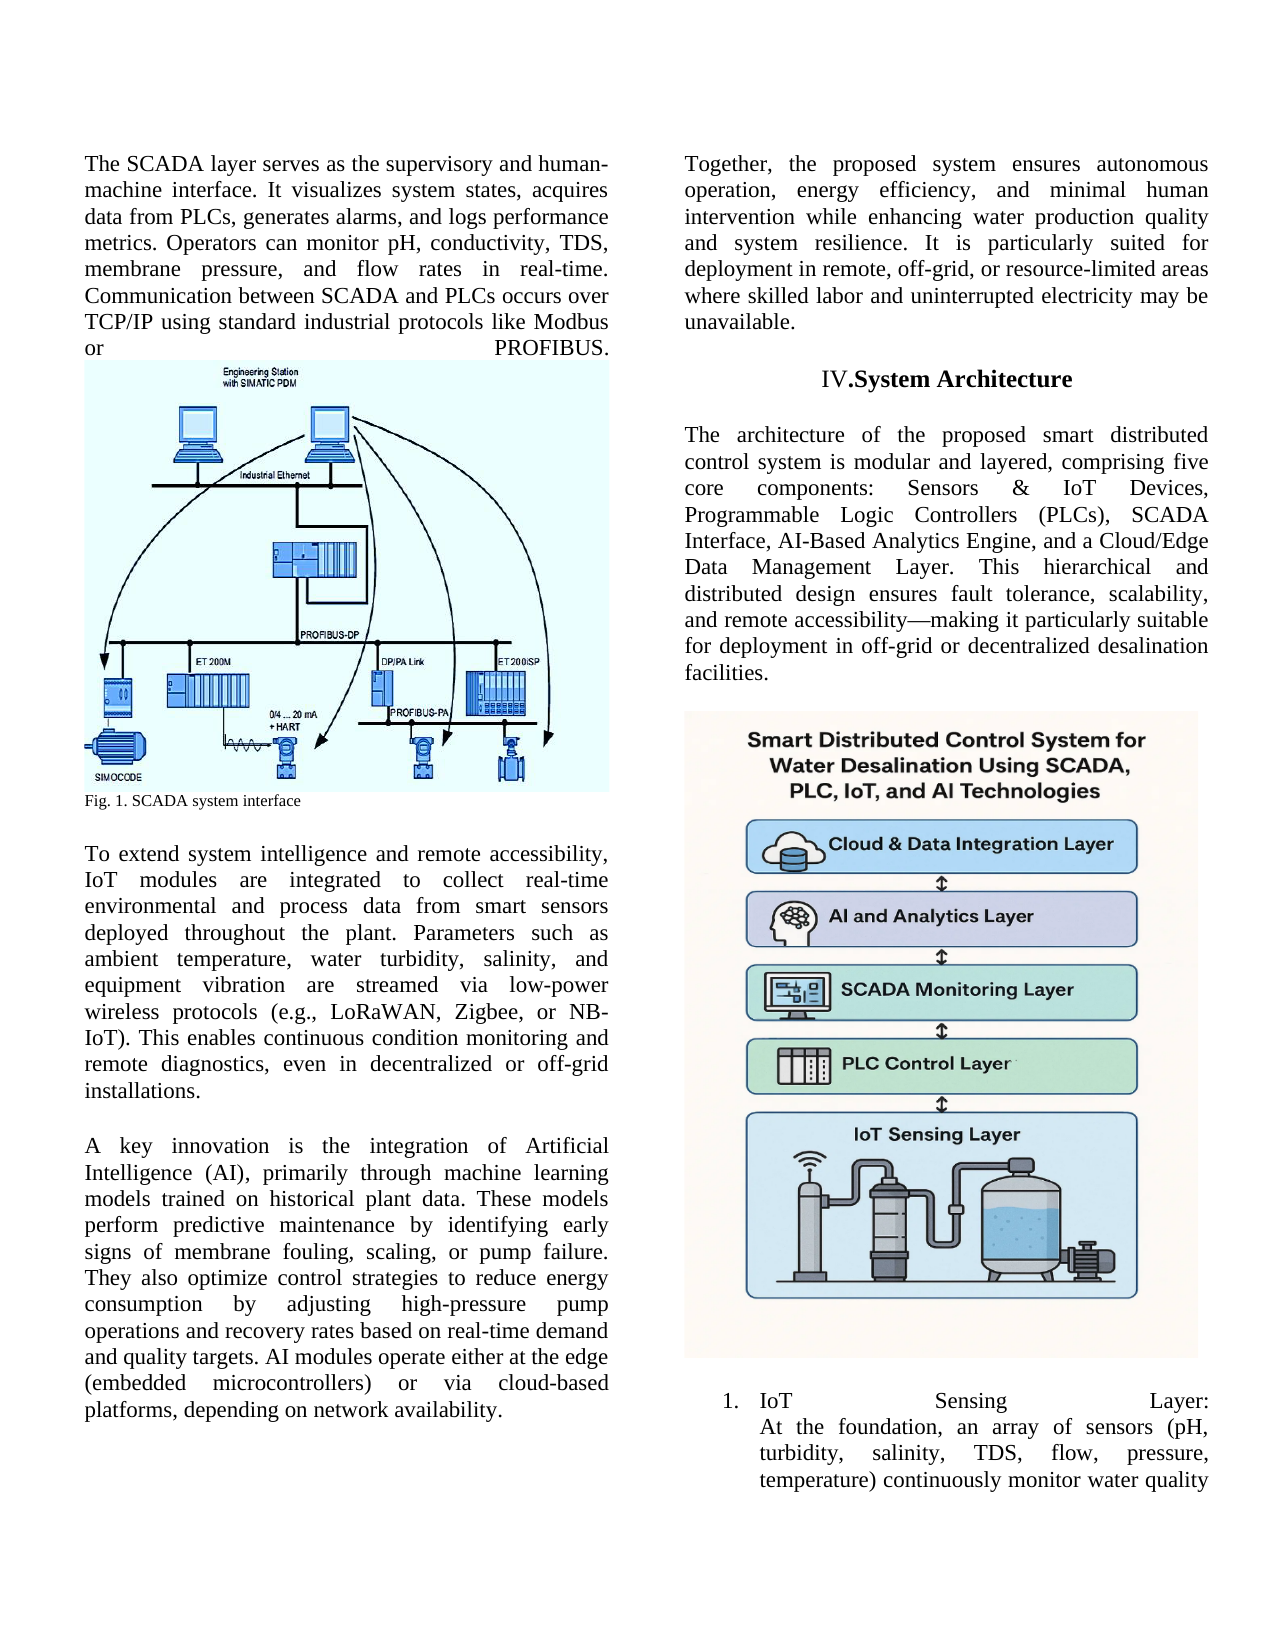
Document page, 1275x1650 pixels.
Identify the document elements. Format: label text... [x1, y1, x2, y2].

text Together, the proposed system ensures autonomous operation, energy efficiency, and minimal human intervention while enhancing water production quality and system resilience. It is particularly suited for deployment in remote, off-grid, or resource-limited areas where skilled labor and uninterrupted electricity may be unavailable. [684, 150, 1209, 334]
text A key innovation is the integration of Artificial Intelligence (AI), primarily through machine learning models trained on historical plant data. These models perform predictive maintenance by identifying early signs of membrane fouling, scaling, or pump failure. They also optimize control strategies to reduce energy consumption by adjusting high-pressure pump operations and recovery rates based on real-time demand and quality targets. AI modules operate either at the edge (embedded microcontrollers) or via cloud-based platforms, depending on network availability. [84, 1132, 609, 1422]
subtitle IV.System Architecture [684, 364, 1209, 392]
picture [84, 360, 610, 792]
text To extend system intelligence and remote accessibility, IoT modules are integrated to collect real-time environmental and process data from smart sensors deployed throughout the plant. Parameters such as ambient temperature, water turbidity, salinity, and equipment vibration are streamed via low-power wireless protocols (e.g., LoRaWAN, Zigbee, or NB-IoT). This enables continuous condition monitoring and remote diagnostics, even in decentralized or off-grid installations. [84, 839, 609, 1103]
picture [684, 711, 1199, 1358]
text The SCADA layer serves as the supervisory and human-machine interface. It visualizes system states, acquires data from PLCs, generates alarms, and logs performance metrics. Operators can monitor pH, conductivity, TDS, membrane pressure, and flow rates in real-time. Communication between SCADA and PLCs occurs over TCP/IP using standard industrial protocols like Modbus or PROFIBUS. Fig. 1. SCADA system interface [84, 150, 609, 360]
